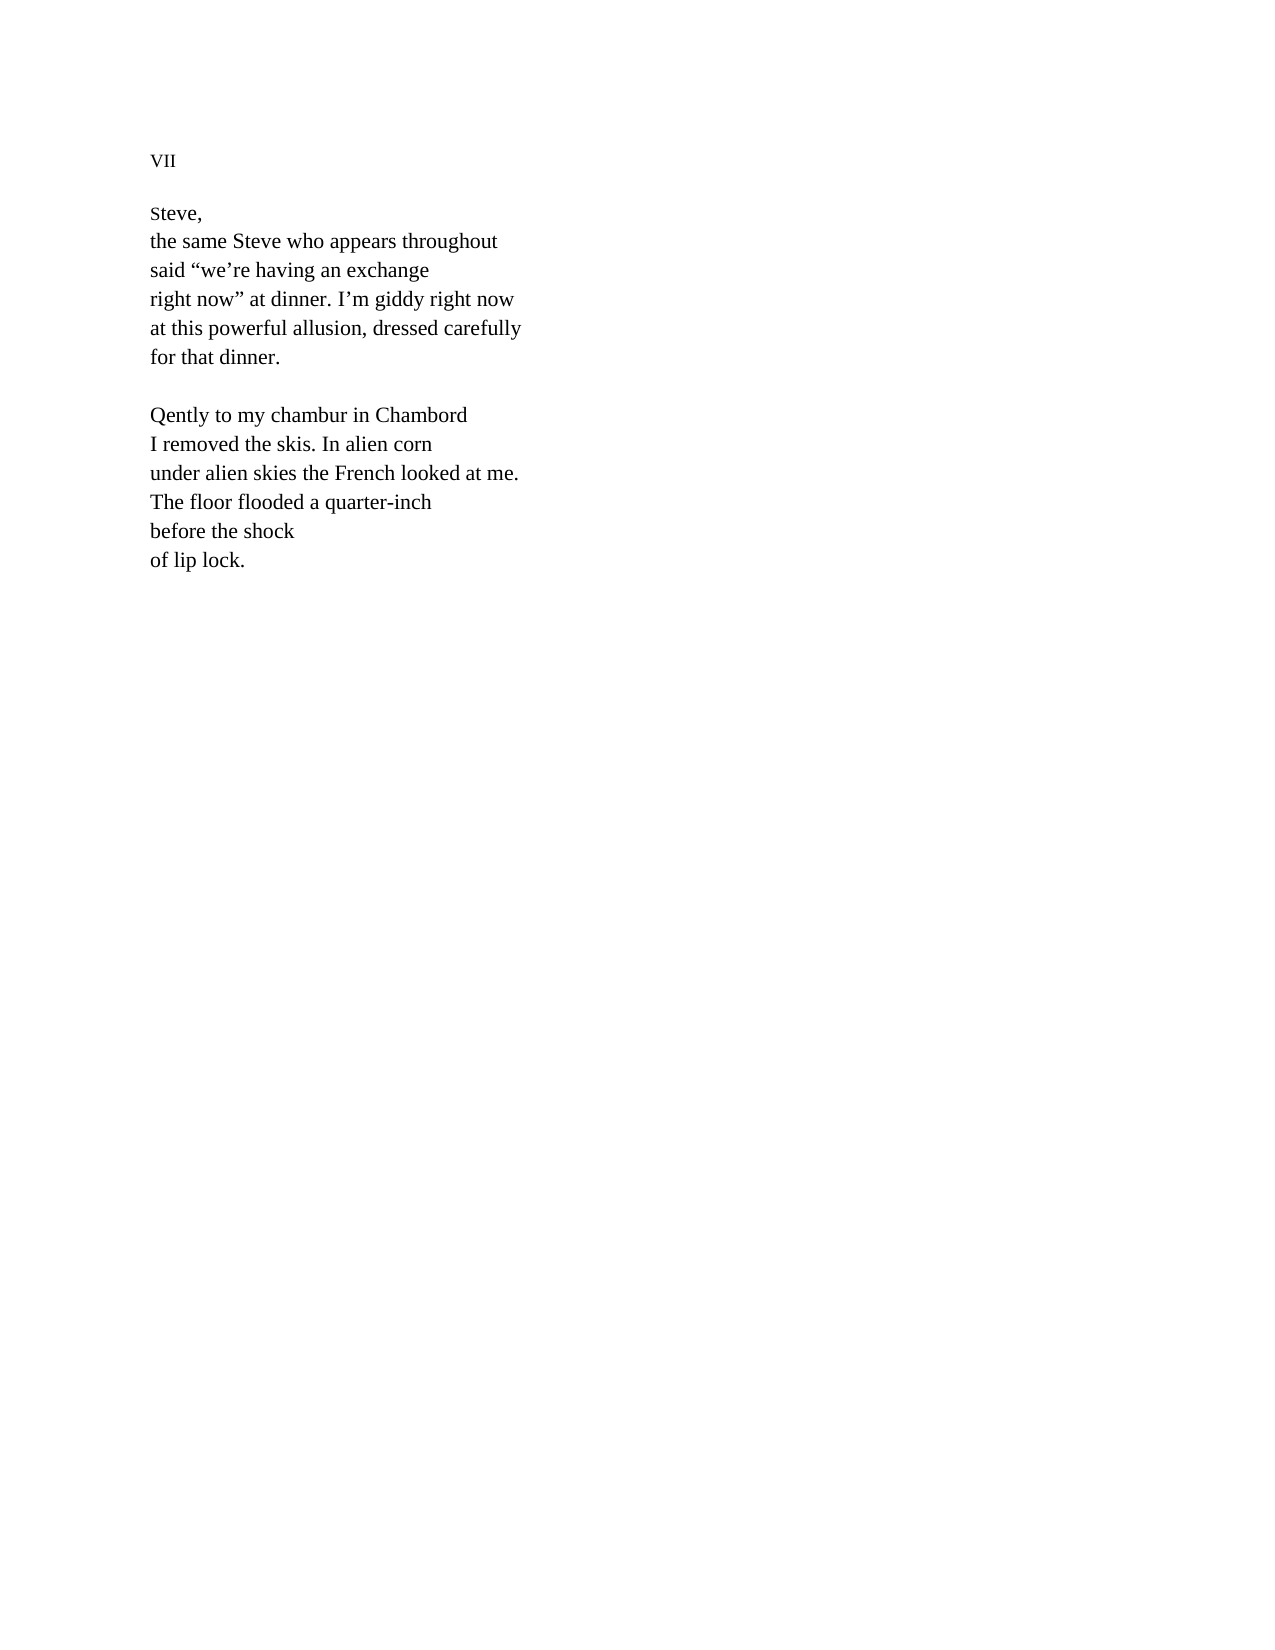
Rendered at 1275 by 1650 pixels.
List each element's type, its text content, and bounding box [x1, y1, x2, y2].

text The floor flooded a quarter-inch [150, 489, 1125, 514]
text under alien skies the French looked at me. [150, 460, 1125, 485]
text said “we’re having an exchange [150, 257, 1125, 283]
text I removed the skis. In alien corn [150, 431, 1125, 456]
text right now” at dinner. I’m giddy right now [150, 286, 1125, 312]
text before the shock [150, 518, 1125, 543]
text Steve, [150, 199, 1125, 225]
text for that dinner. [150, 344, 1125, 369]
text at this powerful allusion, dressed carefully [150, 315, 1125, 341]
text Qently to my chambur in Chambord [150, 402, 1125, 427]
text VII [150, 150, 1125, 172]
text of lip lock. [150, 547, 1125, 572]
text the same Steve who appears throughout [150, 228, 1125, 254]
